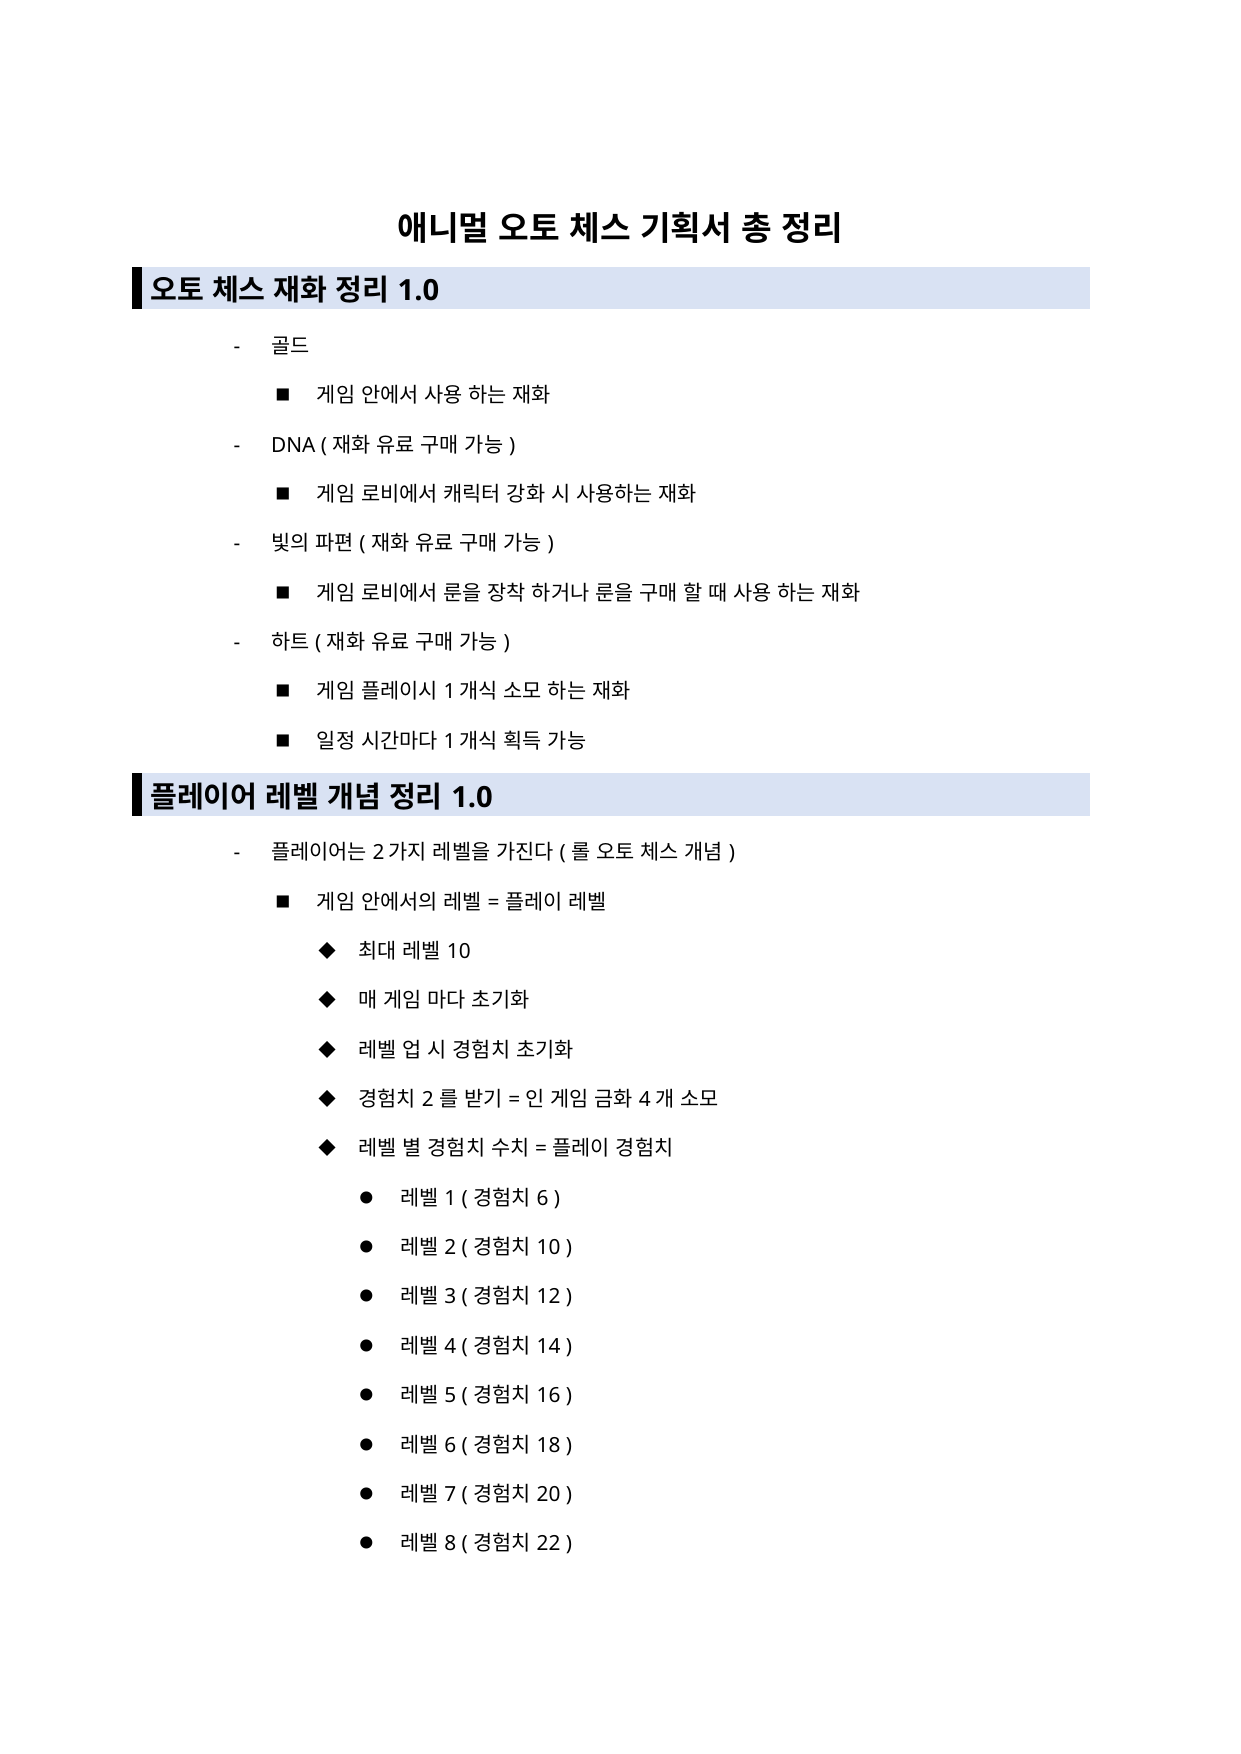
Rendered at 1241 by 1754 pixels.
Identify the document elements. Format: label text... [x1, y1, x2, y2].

list 레벨 업 시 경험치 초기화 [317, 1033, 1090, 1063]
list 하트 ( 재화 유료 구매 가능 ) [233, 625, 1090, 655]
list 레벨 8 ( 경험치 22 ) [358, 1527, 1090, 1557]
subtitle 오토 체스 재화 정리 1.0 [142, 267, 1090, 309]
list 빛의 파편 ( 재화 유료 구매 가능 ) [233, 526, 1090, 557]
list 게임 안에서의 레벨 = 플레이 레벨 [275, 885, 1090, 915]
list 게임 로비에서 룬을 장착 하거나 룬을 구매 할 때 사용 하는 재화 [275, 576, 1090, 606]
list 게임 안에서 사용 하는 재화 [275, 378, 1090, 409]
list 최대 레벨 10 [317, 934, 1090, 965]
title 애니멀 오토 체스 기획서 총 정리 [150, 202, 1090, 250]
list 레벨 2 ( 경험치 10 ) [358, 1230, 1090, 1261]
list 매 게임 마다 초기화 [317, 984, 1090, 1014]
list 게임 플레이시 1개식 소모 하는 재화 [275, 674, 1090, 705]
list DNA ( 재화 유료 구매 가능 ) [233, 428, 1090, 458]
list 일정 시간마다 1개식 획득 가능 [275, 724, 1090, 754]
list 레벨 7 ( 경험치 20 ) [358, 1477, 1090, 1508]
list 플레이어는 2가지 레벨을 가진다 ( 롤 오토 체스 개념 ) [233, 836, 1090, 866]
list 레벨 1 ( 경험치 6 ) [358, 1181, 1090, 1211]
list 레벨 3 ( 경험치 12 ) [358, 1280, 1090, 1310]
list 게임 로비에서 캐릭터 강화 시 사용하는 재화 [275, 477, 1090, 507]
list 레벨 5 ( 경험치 16 ) [358, 1378, 1090, 1409]
list 레벨 별 경험치 수치 = 플레이 경험치 [317, 1132, 1090, 1162]
list 골드 [233, 329, 1090, 359]
list 레벨 4 ( 경험치 14 ) [358, 1329, 1090, 1359]
list 경험치 2 를 받기 = 인 게임 금화 4개 소모 [317, 1082, 1090, 1113]
list 레벨 6 ( 경험치 18 ) [358, 1428, 1090, 1458]
subtitle 플레이어 레벨 개념 정리 1.0 [142, 773, 1090, 816]
